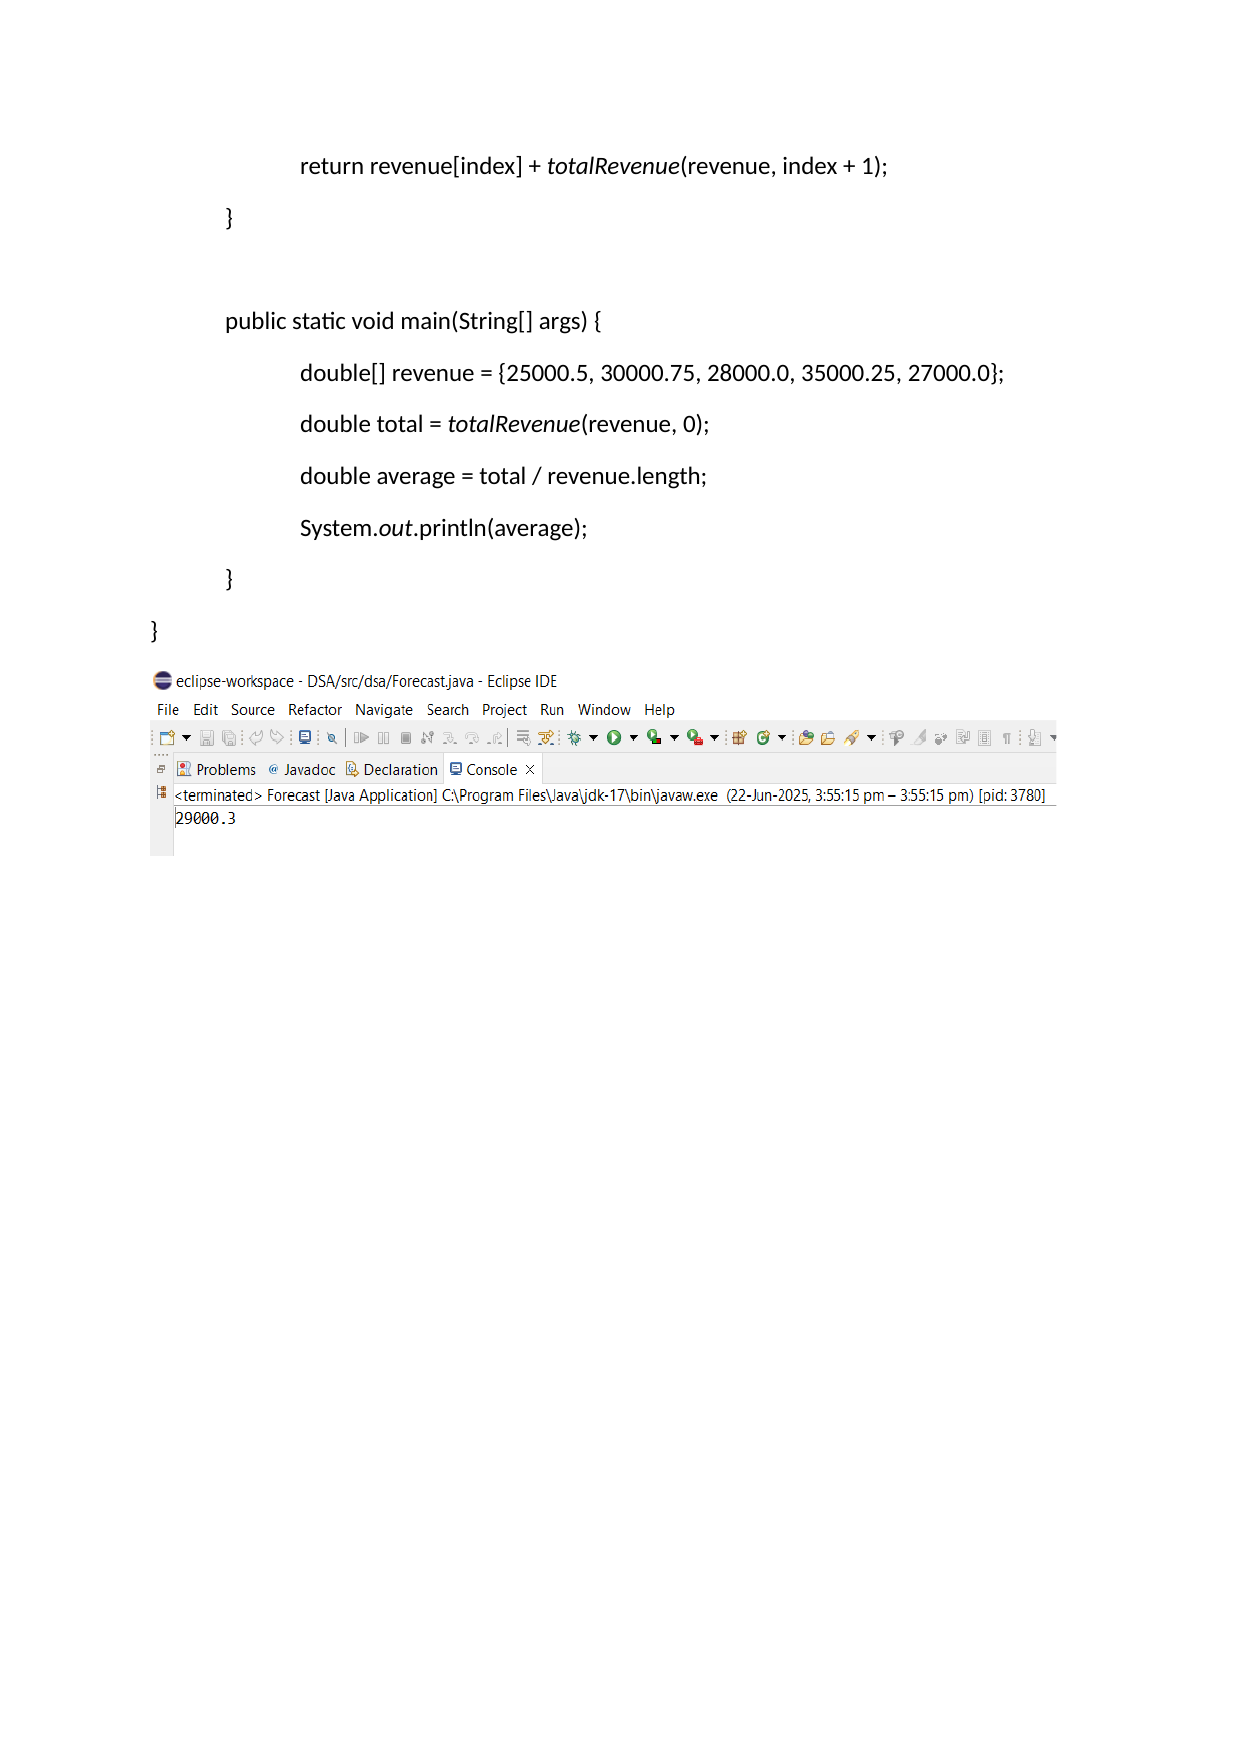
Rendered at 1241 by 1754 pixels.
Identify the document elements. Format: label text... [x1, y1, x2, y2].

text } [150, 202, 1090, 232]
text double[] revenue = {25000.5, 30000.75, 28000.0, 35000.25, 27000.0}; [150, 357, 1090, 387]
text double average = total / revenue.length; [150, 460, 1090, 491]
text public static void main(String[] args) { [150, 305, 1090, 336]
text } [150, 615, 1090, 646]
text double total = totalRevenue(revenue, 0); [150, 408, 1090, 439]
picture [150, 666, 1057, 856]
text } [150, 563, 1090, 594]
text return revenue[index] + totalRevenue(revenue, index + 1); [150, 150, 1090, 181]
text System.out.println(average); [150, 512, 1090, 542]
